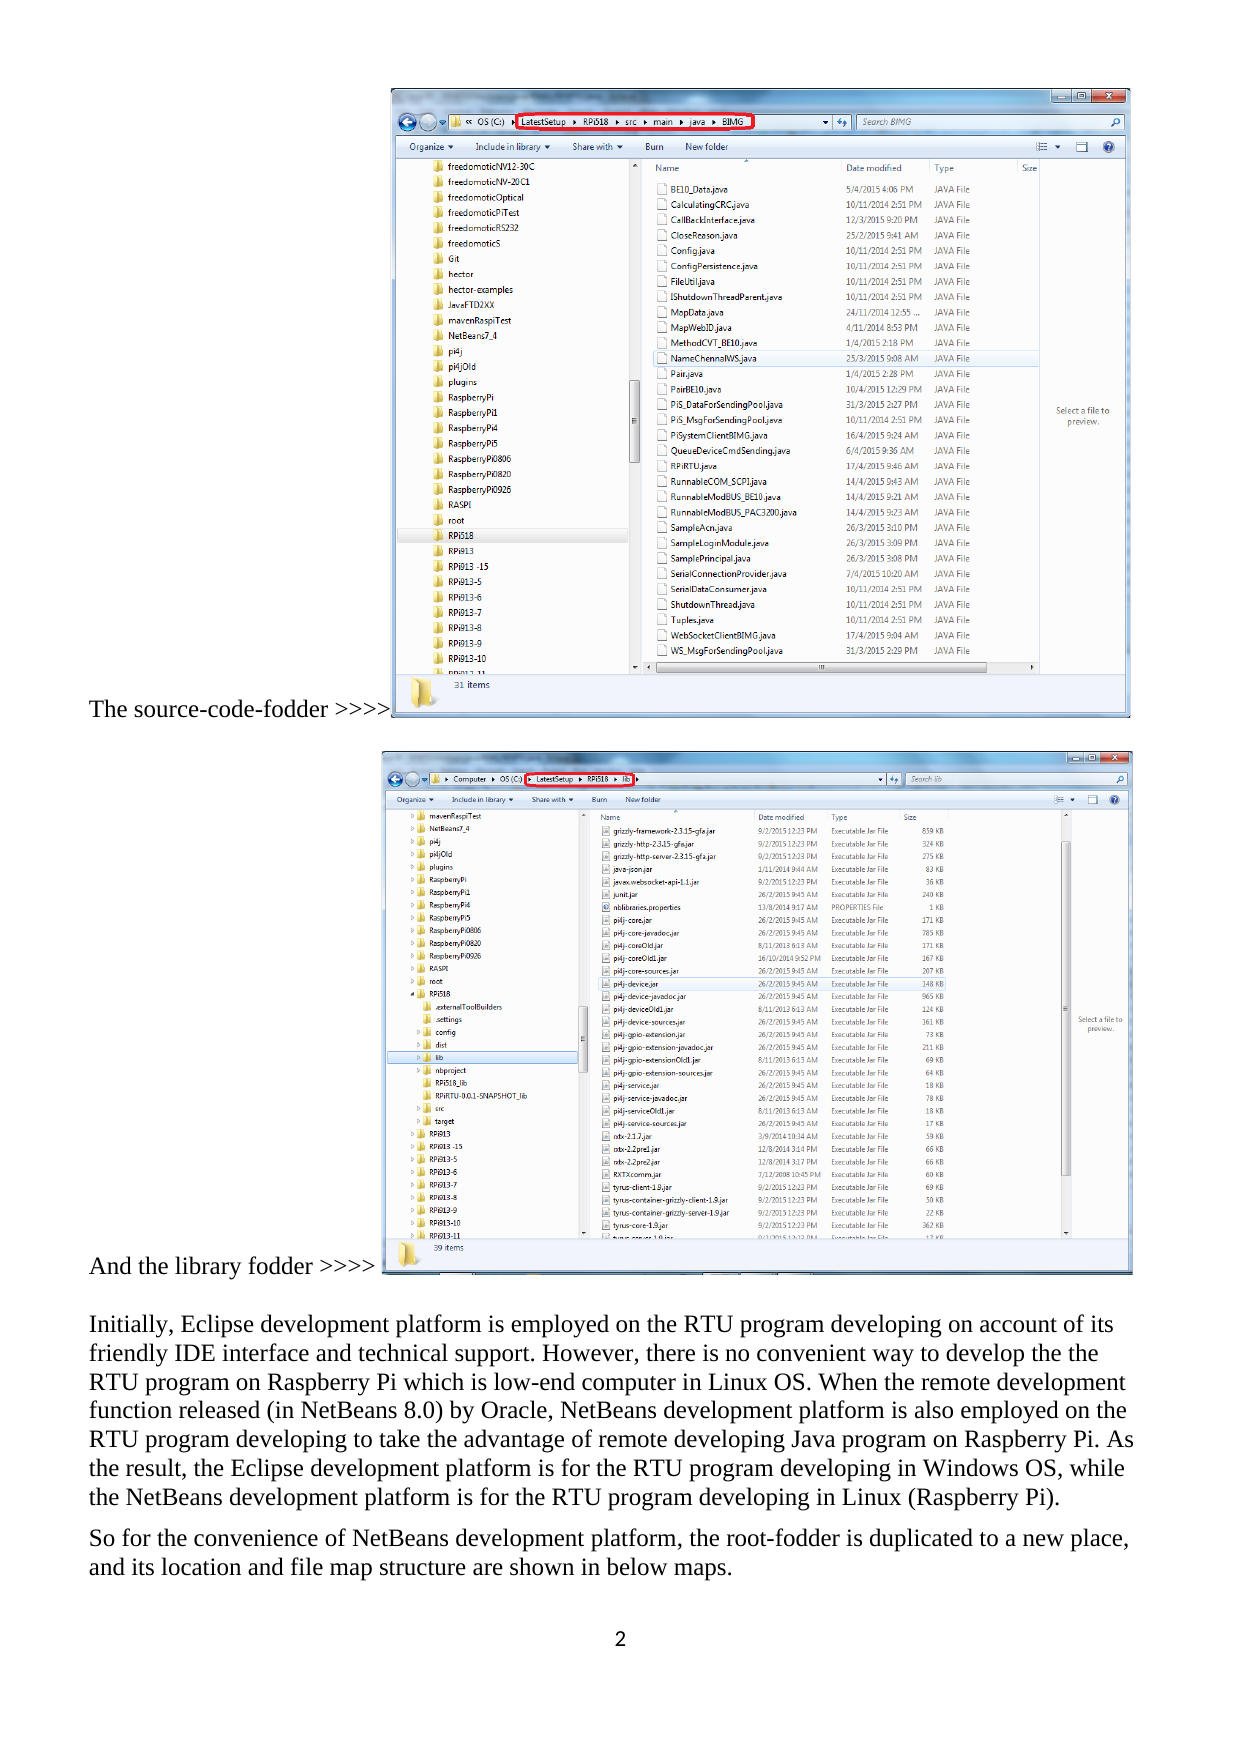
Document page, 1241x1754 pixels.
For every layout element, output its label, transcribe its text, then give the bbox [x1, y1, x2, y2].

text Initially, Eclipse development platform is employed on the RTU program developing on account of its friendly IDE interface and technical support. However, there is no convenient way to develop the the RTU program on Raspberry Pi which is low-end computer in Linux OS. When the remote development function released (in NetBeans 8.0) by Oracle, NetBeans development platform is also employed on the RTU program developing to take the advantage of remote developing Java program on Raspberry Pi. As the result, the Eclipse development platform is for the RTU program developing in Windows OS, while the NetBeans development platform is for the RTU program developing in Linux (Raspberry Pi). [89, 1309, 1152, 1511]
text So for the convenience of NetBeans development platform, the root-fodder is duplicated to a new place, and its location and file map structure are shown in below maps. [89, 1523, 1152, 1581]
picture [390, 88, 1131, 718]
picture [381, 751, 1133, 1275]
